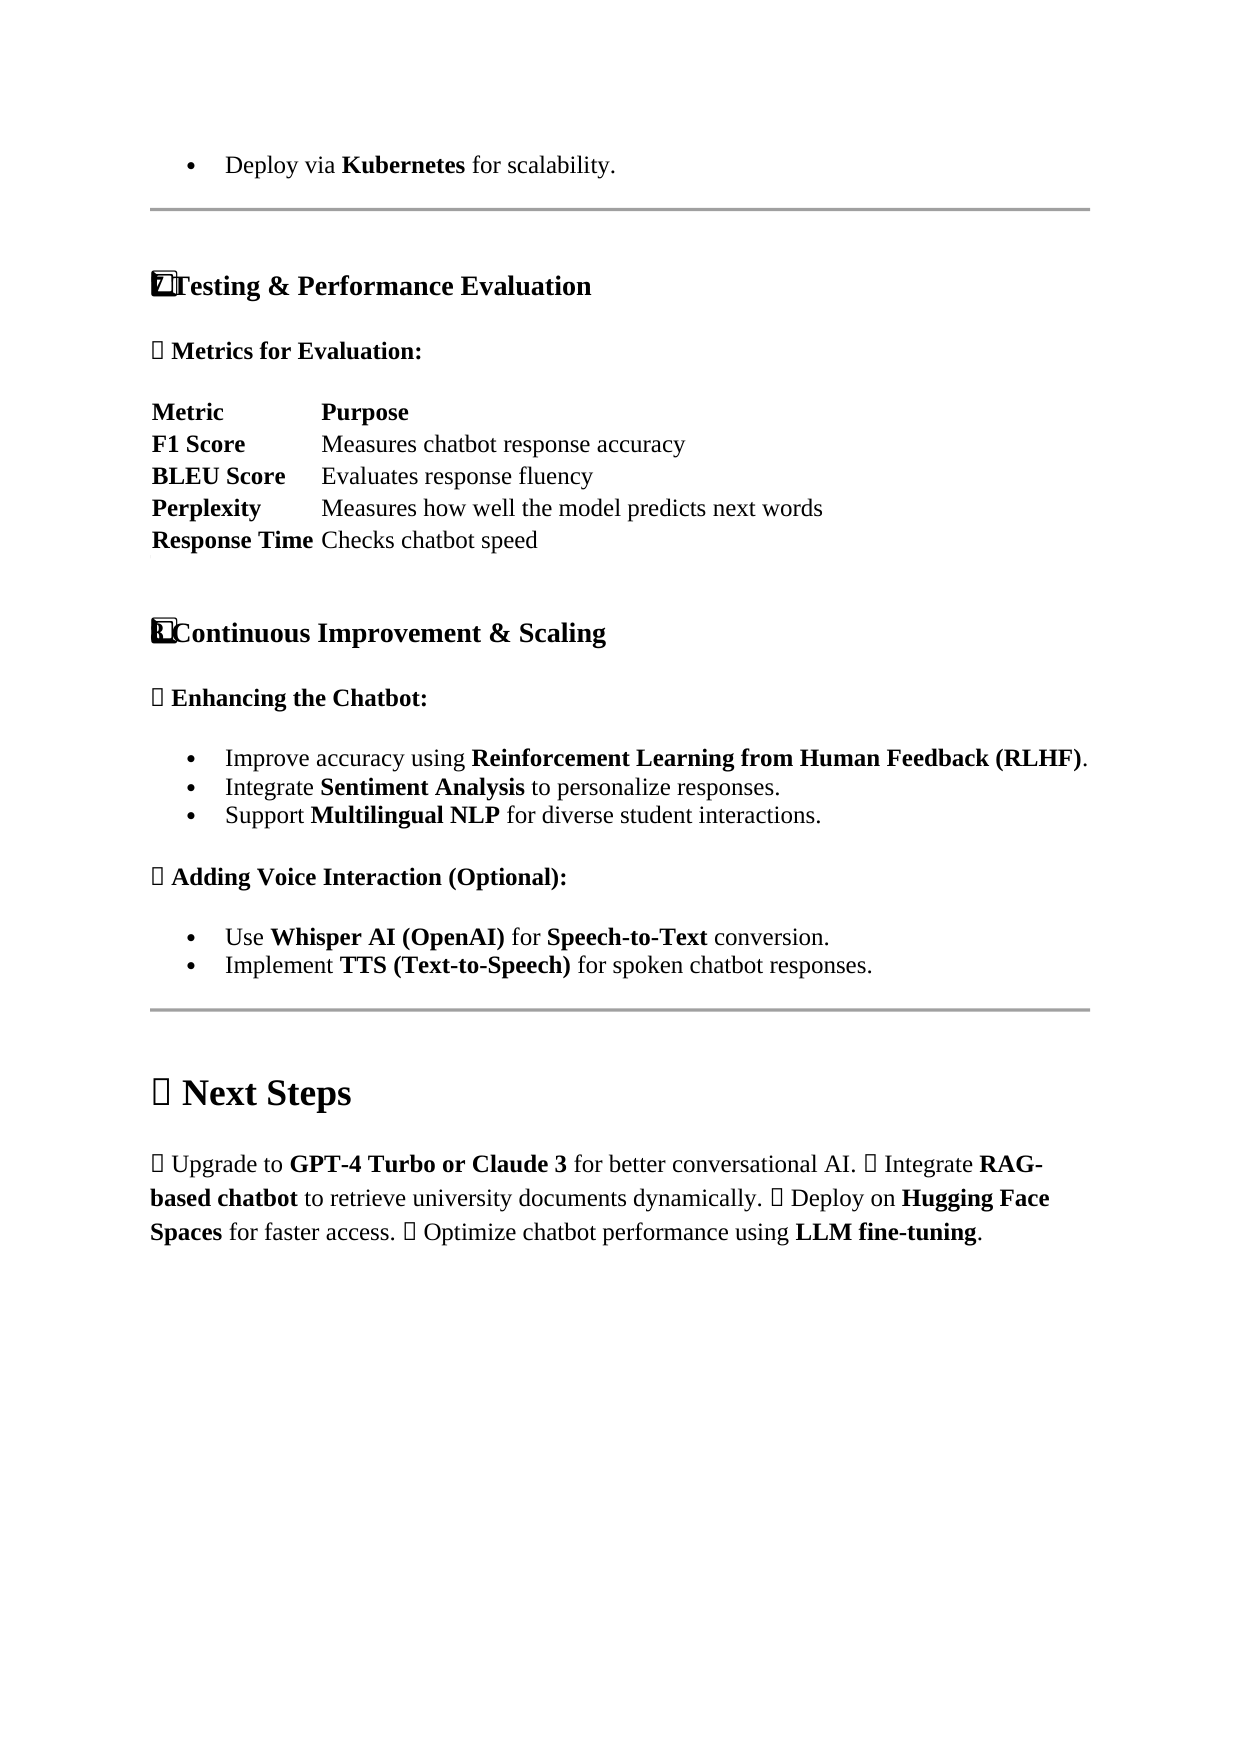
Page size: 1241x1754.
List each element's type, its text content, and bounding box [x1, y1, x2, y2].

table_cell Perplexity [150, 491, 319, 523]
list Deploy via Kubernetes for scalability. [187, 150, 1090, 179]
table_cell Checks chatbot speed [320, 523, 829, 555]
text ✅ Metrics for Evaluation: [150, 333, 1090, 367]
table_cell BLEU Score [150, 460, 319, 491]
list Improve accuracy using Reinforcement Learning from Human Feedback (RLHF). [187, 743, 1090, 772]
table_cell F1 Score [150, 428, 319, 459]
text 7️⃣ Testing & Performance Evaluation [150, 265, 1090, 303]
text ✅ Enhancing the Chatbot: [150, 680, 1090, 714]
table_header Purpose [320, 396, 829, 428]
list Use Whisper AI (OpenAI) for Speech-to-Text conversion. [187, 922, 1090, 951]
list Integrate Sentiment Analysis to personalize responses. [187, 772, 1090, 801]
table_cell Evaluates response fluency [320, 460, 829, 491]
table_cell Measures how well the model predicts next words [320, 491, 829, 523]
list Implement TTS (Text-to-Speech) for spoken chatbot responses. [187, 951, 1090, 979]
text 8️⃣ Continuous Improvement & Scaling [150, 612, 1090, 651]
text 🔹 Upgrade to GPT-4 Turbo or Claude 3 for better conversational AI. 🔹 Integrate RAG-based chatbot to retrieve university documents dynamically. 🔹 Deploy on Hugging Face Spaces for faster access. 🔹 Optimize chatbot performance using LLM fine-tuning. [150, 1146, 1090, 1248]
table_cell Measures chatbot response accuracy [320, 428, 829, 459]
text ✅ Adding Voice Interaction (Optional): [150, 858, 1090, 893]
table_cell Response Time [150, 523, 319, 555]
table_header Metric [150, 396, 319, 428]
text 🚀 Next Steps [150, 1066, 1090, 1117]
list Support Multilingual NLP for diverse student interactions. [187, 801, 1090, 829]
